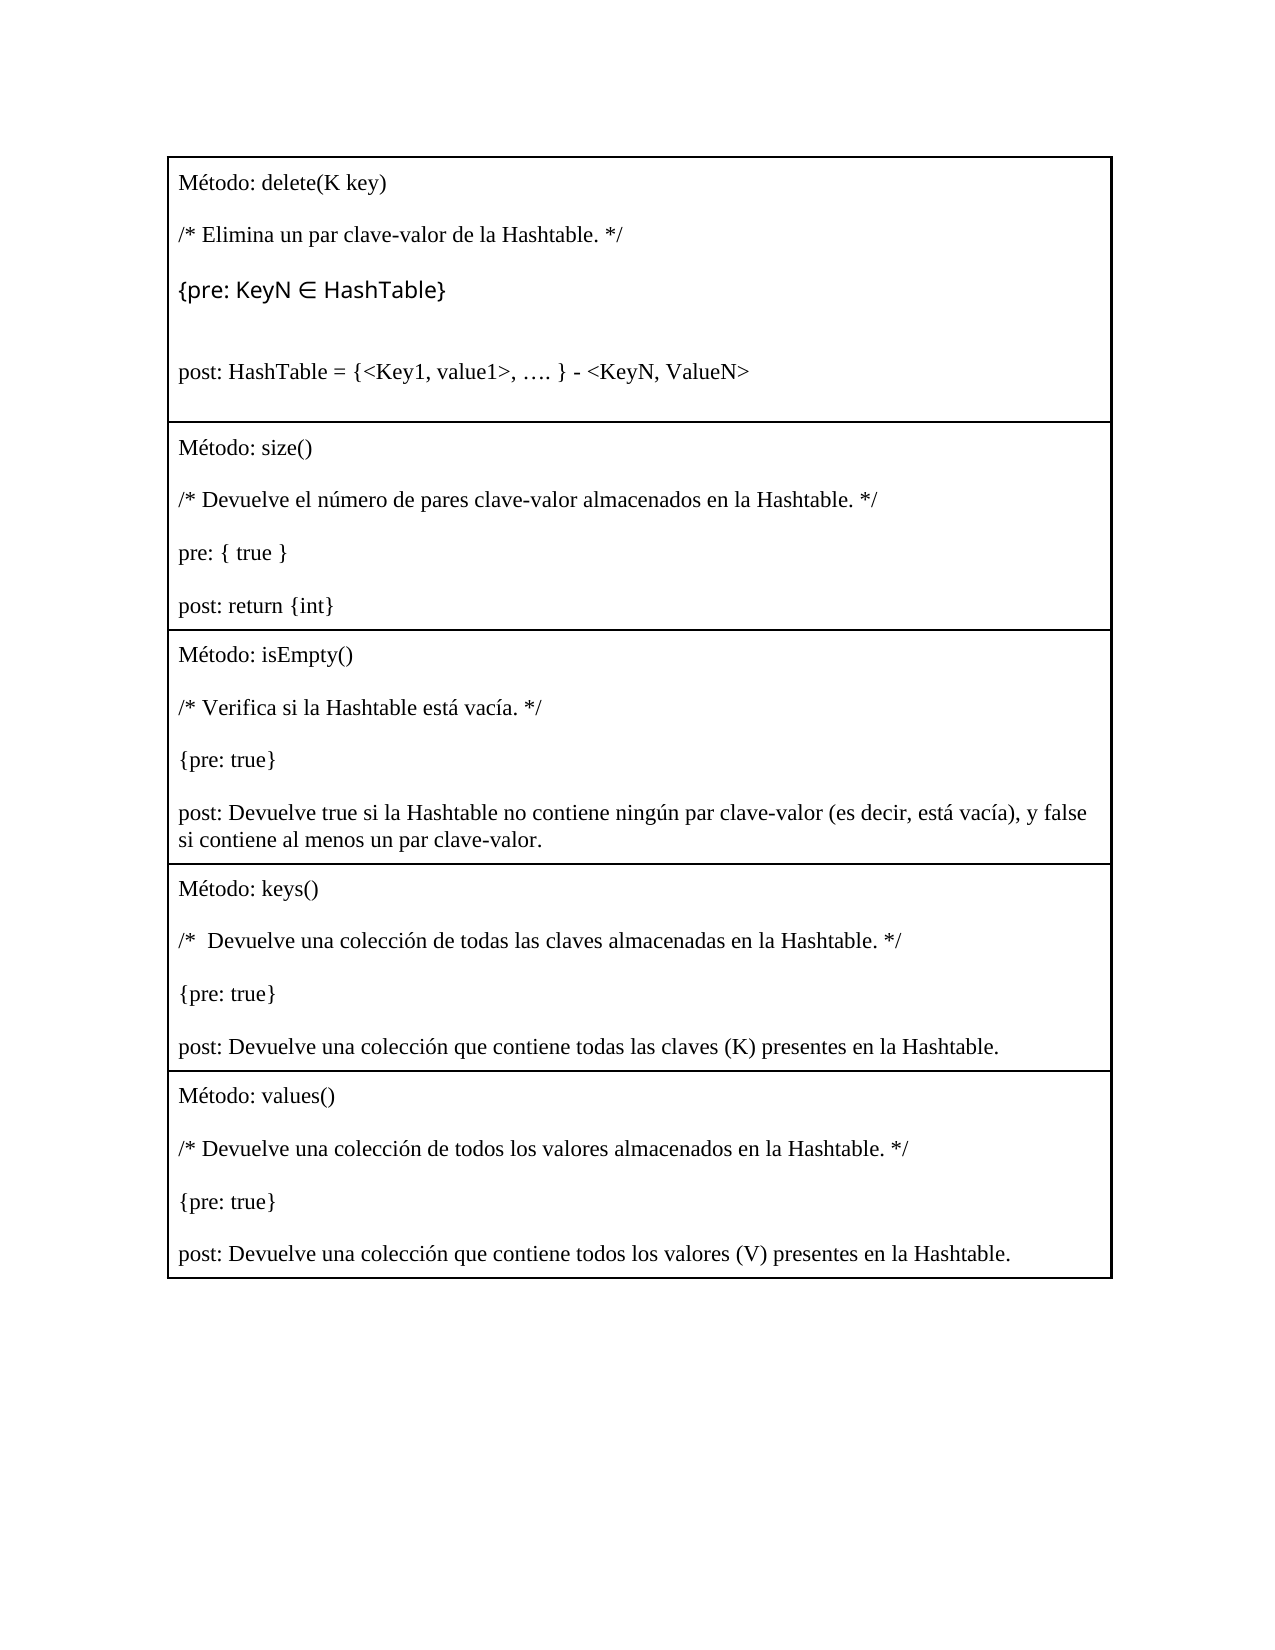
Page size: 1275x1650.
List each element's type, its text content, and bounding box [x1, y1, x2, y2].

table_cell Método: delete(K key) /* Elimina un par clave-valor de la Hashtable. */ post: HashTable = {<Key1, value1>, …. } - <KeyN, ValueN> [169, 158, 1110, 421]
table_cell Método: size() /* Devuelve el número de pares clave-valor almacenados en la Hashtable. */ pre: { true } post: return {int} [169, 423, 1110, 629]
table_cell Método: isEmpty() /* Verifica si la Hashtable está vacía. */ {pre: true} post: Devuelve true si la Hashtable no contiene ningún par clave-valor (es decir, está vacía), y false si contiene al menos un par clave-valor. [169, 631, 1110, 862]
table_cell Método: keys() /* Devuelve una colección de todas las claves almacenadas en la Hashtable. */ {pre: true} post: Devuelve una colección que contiene todas las claves (K) presentes en la Hashtable. [169, 865, 1110, 1070]
table_cell Método: values() /* Devuelve una colección de todos los valores almacenados en la Hashtable. */ {pre: true} post: Devuelve una colección que contiene todos los valores (V) presentes en la Hashtable. [169, 1072, 1110, 1277]
